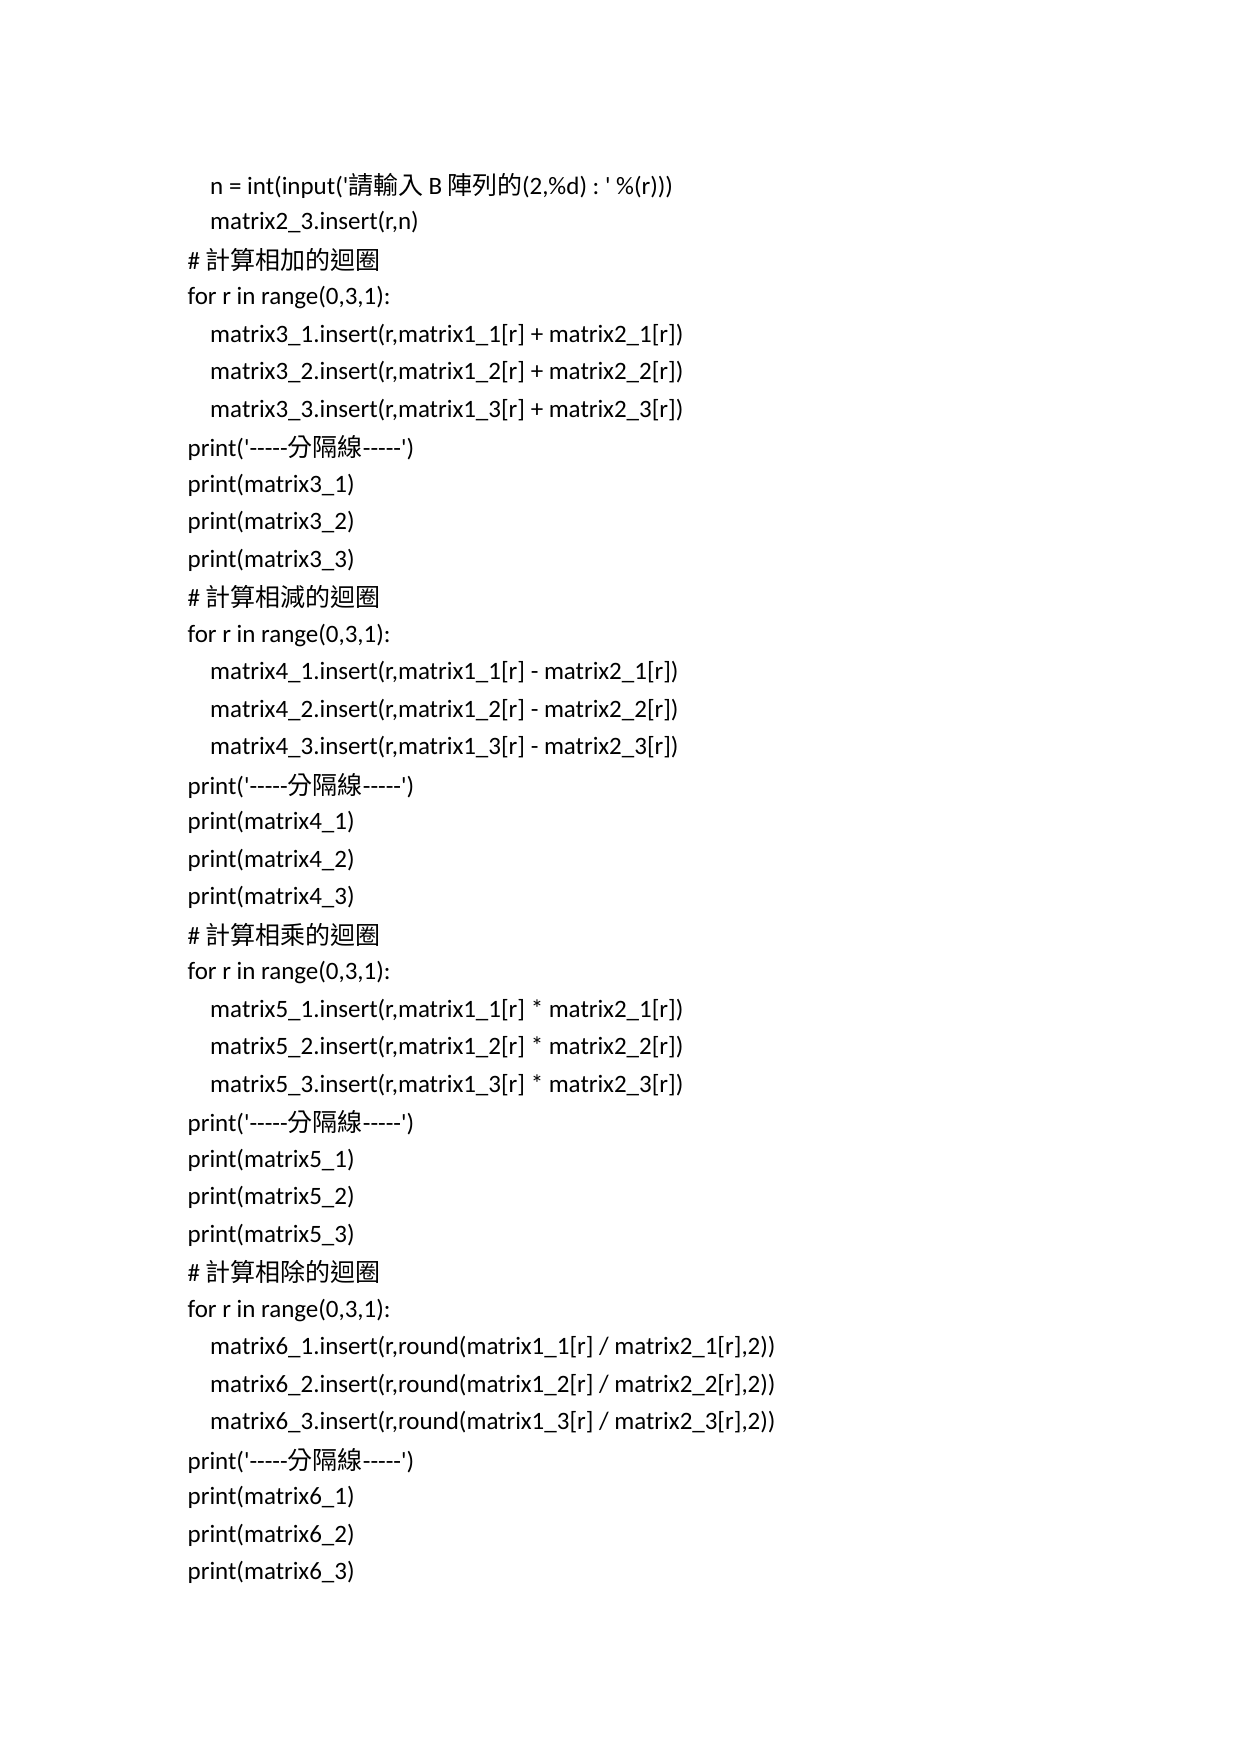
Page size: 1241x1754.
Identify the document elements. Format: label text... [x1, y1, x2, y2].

text print(matrix6_3) [187, 1552, 1053, 1589]
text matrix4_3.insert(r,matrix1_3[r] - matrix2_3[r]) [187, 727, 1053, 764]
text matrix5_2.insert(r,matrix1_2[r] * matrix2_2[r]) [187, 1027, 1053, 1064]
text matrix4_2.insert(r,matrix1_2[r] - matrix2_2[r]) [187, 689, 1053, 727]
text print(matrix6_2) [187, 1514, 1053, 1552]
text print('-----分隔線-----') [187, 1439, 1053, 1477]
text # 計算相乘的迴圈 [187, 914, 1053, 952]
text for r in range(0,3,1): [187, 952, 1053, 989]
text print(matrix3_1) [187, 464, 1053, 502]
text matrix2_3.insert(r,n) [187, 202, 1053, 239]
text print(matrix3_2) [187, 502, 1053, 539]
text matrix6_2.insert(r,round(matrix1_2[r] / matrix2_2[r],2)) [187, 1364, 1053, 1402]
text print(matrix4_1) [187, 802, 1053, 839]
text n = int(input('請輸入B陣列的(2,%d) : ' %(r))) [187, 164, 1053, 202]
text print('-----分隔線-----') [187, 764, 1053, 802]
text matrix4_1.insert(r,matrix1_1[r] - matrix2_1[r]) [187, 652, 1053, 689]
text matrix5_1.insert(r,matrix1_1[r] * matrix2_1[r]) [187, 989, 1053, 1027]
text for r in range(0,3,1): [187, 277, 1053, 314]
text for r in range(0,3,1): [187, 614, 1053, 652]
text print(matrix4_3) [187, 877, 1053, 914]
text # 計算相減的迴圈 [187, 577, 1053, 614]
text matrix6_1.insert(r,round(matrix1_1[r] / matrix2_1[r],2)) [187, 1327, 1053, 1364]
text for r in range(0,3,1): [187, 1289, 1053, 1327]
text matrix3_3.insert(r,matrix1_3[r] + matrix2_3[r]) [187, 389, 1053, 427]
text print(matrix3_3) [187, 539, 1053, 577]
text print(matrix6_1) [187, 1477, 1053, 1514]
text # 計算相加的迴圈 [187, 239, 1053, 277]
text matrix6_3.insert(r,round(matrix1_3[r] / matrix2_3[r],2)) [187, 1402, 1053, 1439]
text # 計算相除的迴圈 [187, 1252, 1053, 1289]
text print('-----分隔線-----') [187, 427, 1053, 464]
text matrix5_3.insert(r,matrix1_3[r] * matrix2_3[r]) [187, 1064, 1053, 1102]
text print(matrix5_3) [187, 1214, 1053, 1252]
text print('-----分隔線-----') [187, 1102, 1053, 1139]
text print(matrix5_1) [187, 1139, 1053, 1177]
text print(matrix5_2) [187, 1177, 1053, 1214]
text print(matrix4_2) [187, 839, 1053, 877]
text matrix3_2.insert(r,matrix1_2[r] + matrix2_2[r]) [187, 352, 1053, 389]
text matrix3_1.insert(r,matrix1_1[r] + matrix2_1[r]) [187, 314, 1053, 352]
